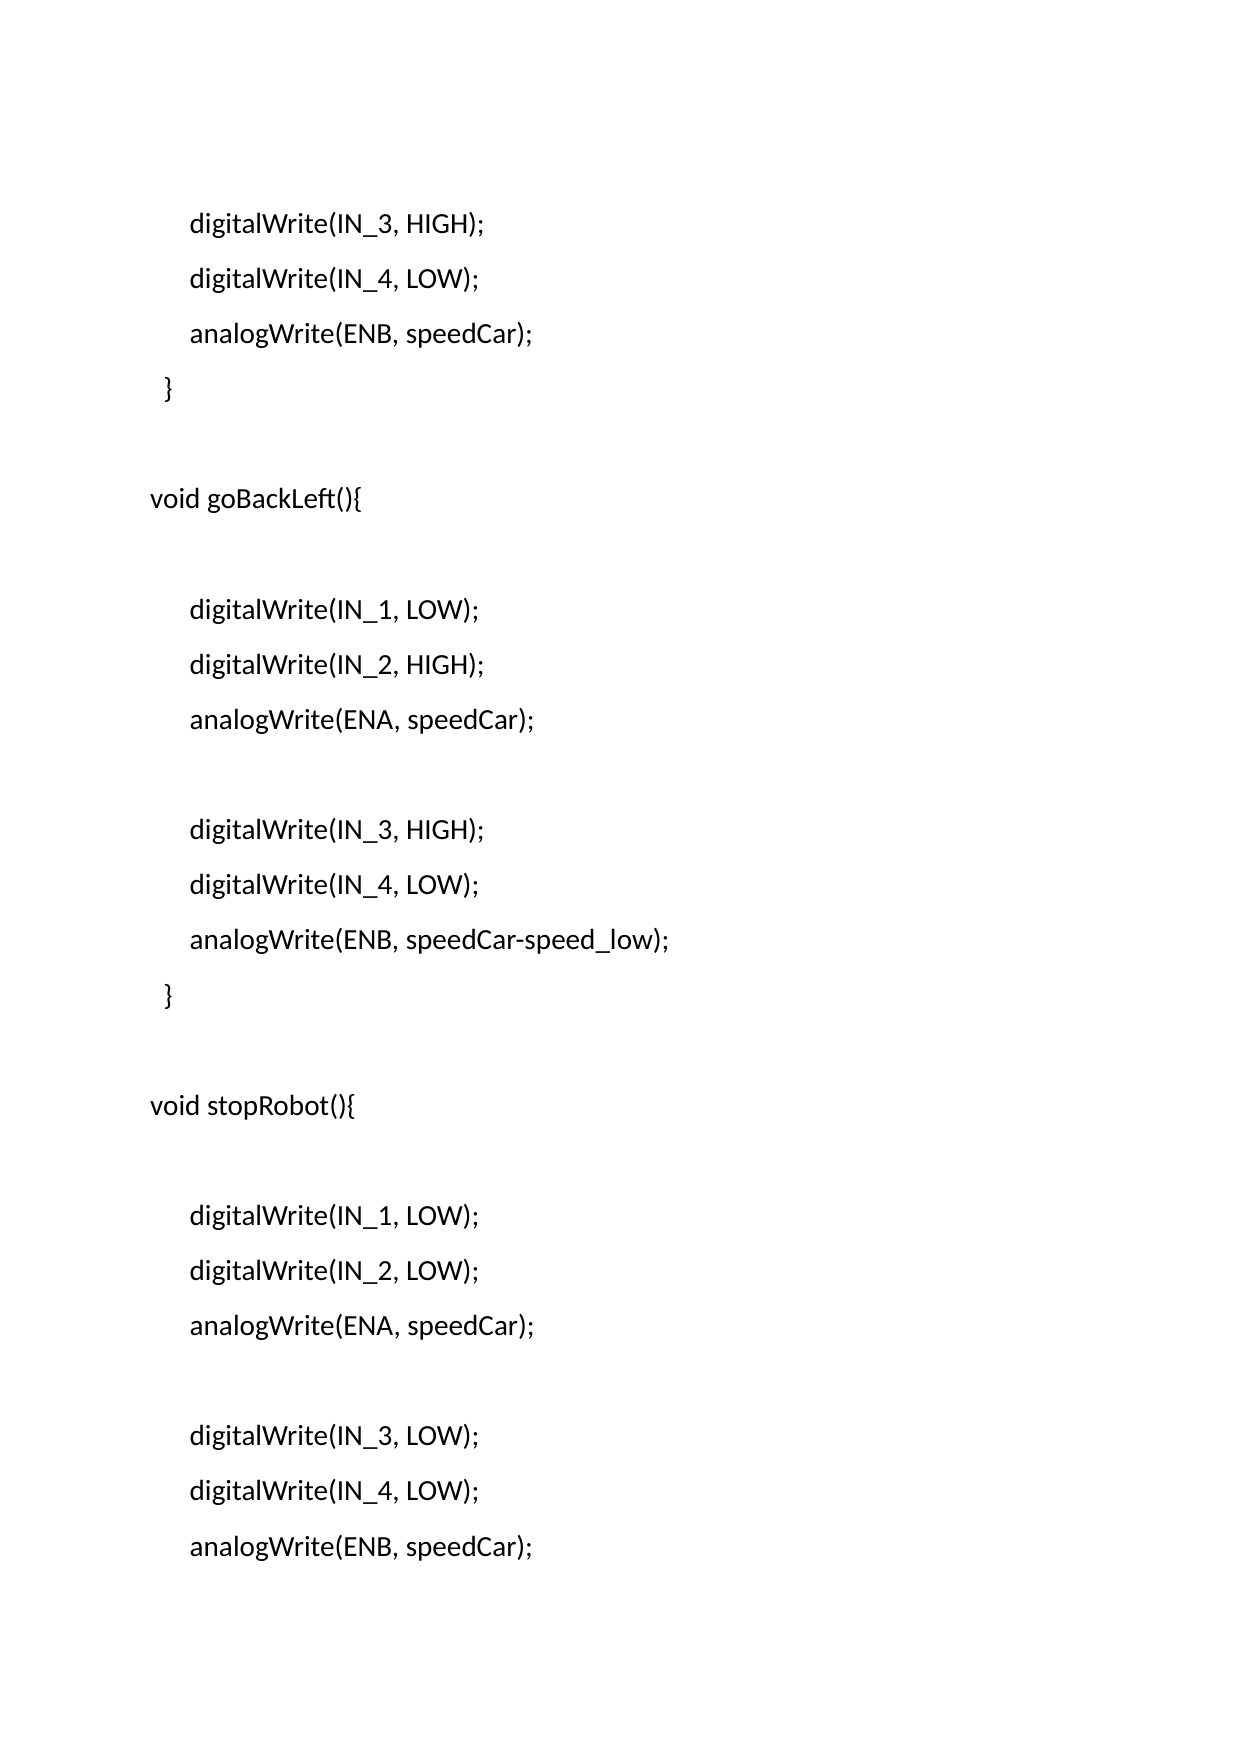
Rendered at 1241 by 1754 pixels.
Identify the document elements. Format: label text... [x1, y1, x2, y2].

text analogWrite(ENB, speedCar-speed_low); [150, 921, 1090, 957]
text digitalWrite(IN_3, HIGH); [150, 811, 1090, 847]
text } [150, 370, 1090, 406]
text digitalWrite(IN_1, LOW); [150, 591, 1090, 626]
text } [150, 977, 1090, 1012]
text digitalWrite(IN_3, LOW); [150, 1417, 1090, 1453]
text digitalWrite(IN_4, LOW); [150, 1472, 1090, 1508]
text digitalWrite(IN_1, LOW); [150, 1197, 1090, 1233]
text analogWrite(ENB, speedCar); [150, 1528, 1090, 1563]
text analogWrite(ENA, speedCar); [150, 1307, 1090, 1343]
text void goBackLeft(){ [150, 481, 1090, 516]
text digitalWrite(IN_4, LOW); [150, 866, 1090, 902]
text digitalWrite(IN_2, HIGH); [150, 646, 1090, 682]
text analogWrite(ENA, speedCar); [150, 701, 1090, 737]
text analogWrite(ENB, speedCar); [150, 315, 1090, 351]
text digitalWrite(IN_4, LOW); [150, 260, 1090, 296]
text void stopRobot(){ [150, 1087, 1090, 1122]
text digitalWrite(IN_3, HIGH); [150, 205, 1090, 241]
text digitalWrite(IN_2, LOW); [150, 1252, 1090, 1288]
